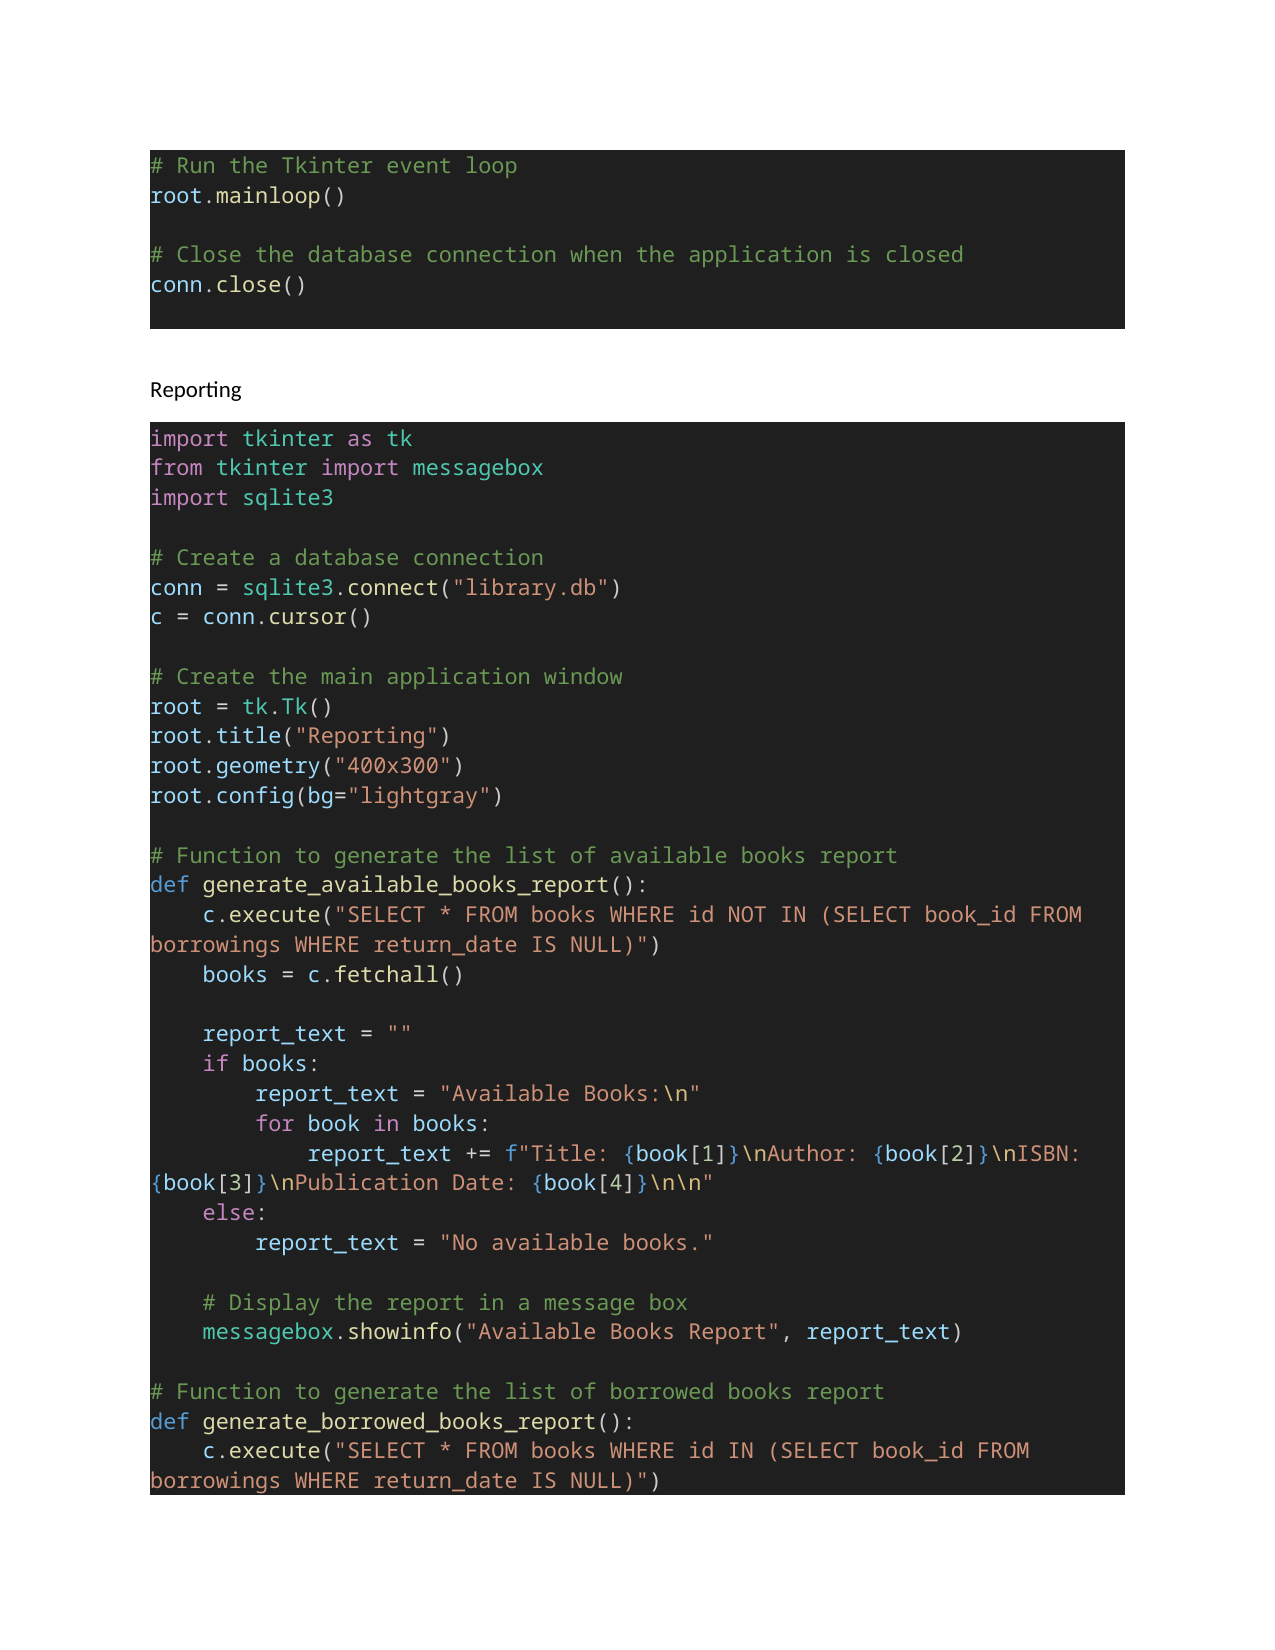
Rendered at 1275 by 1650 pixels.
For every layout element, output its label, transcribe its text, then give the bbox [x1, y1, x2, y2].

text # Function to generate the list of available books report [150, 839, 1125, 869]
text # Display the report in a message box [150, 1286, 1125, 1316]
text if books: [150, 1048, 1125, 1078]
text from tkinter import messagebox [150, 452, 1125, 482]
text messagebox.showinfo("Available Books Report", report_text) [150, 1316, 1125, 1346]
text root.mainloop() [150, 180, 1125, 209]
text for book in books: [150, 1108, 1125, 1137]
text root.config(bg="lightgray") [150, 780, 1125, 810]
text else: [150, 1197, 1125, 1227]
text import sqlite3 [150, 482, 1125, 512]
text # Function to generate the list of borrowed books report [150, 1376, 1125, 1406]
text def generate_available_books_report(): [150, 869, 1125, 899]
text # Run the Tkinter event loop [150, 150, 1125, 180]
text import tkinter as tk [150, 422, 1125, 452]
text # Create the main application window [150, 661, 1125, 691]
text root.title("Reporting") [150, 720, 1125, 750]
text c.execute("SELECT * FROM books WHERE id IN (SELECT book_id FROM borrowings WHERE return_date IS NULL)") [150, 1435, 1125, 1495]
text Reporting [150, 376, 1125, 404]
text c.execute("SELECT * FROM books WHERE id NOT IN (SELECT book_id FROM borrowings WHERE return_date IS NULL)") [150, 899, 1125, 959]
text report_text = "" [150, 1018, 1125, 1048]
text report_text += f"Title: {book[1]}\nAuthor: {book[2]}\nISBN: {book[3]}\nPublication Date: {book[4]}\n\n" [150, 1137, 1125, 1197]
text report_text = "No available books." [150, 1227, 1125, 1257]
text report_text = "Available Books:\n" [150, 1078, 1125, 1108]
text root = tk.Tk() [150, 691, 1125, 720]
text def generate_borrowed_books_report(): [150, 1406, 1125, 1435]
text root.geometry("400x300") [150, 750, 1125, 780]
text conn.close() [150, 269, 1125, 299]
text c = conn.cursor() [150, 601, 1125, 631]
text # Create a database connection [150, 542, 1125, 571]
text conn = sqlite3.connect("library.db") [150, 571, 1125, 601]
text books = c.fetchall() [150, 959, 1125, 988]
text # Close the database connection when the application is closed [150, 239, 1125, 269]
